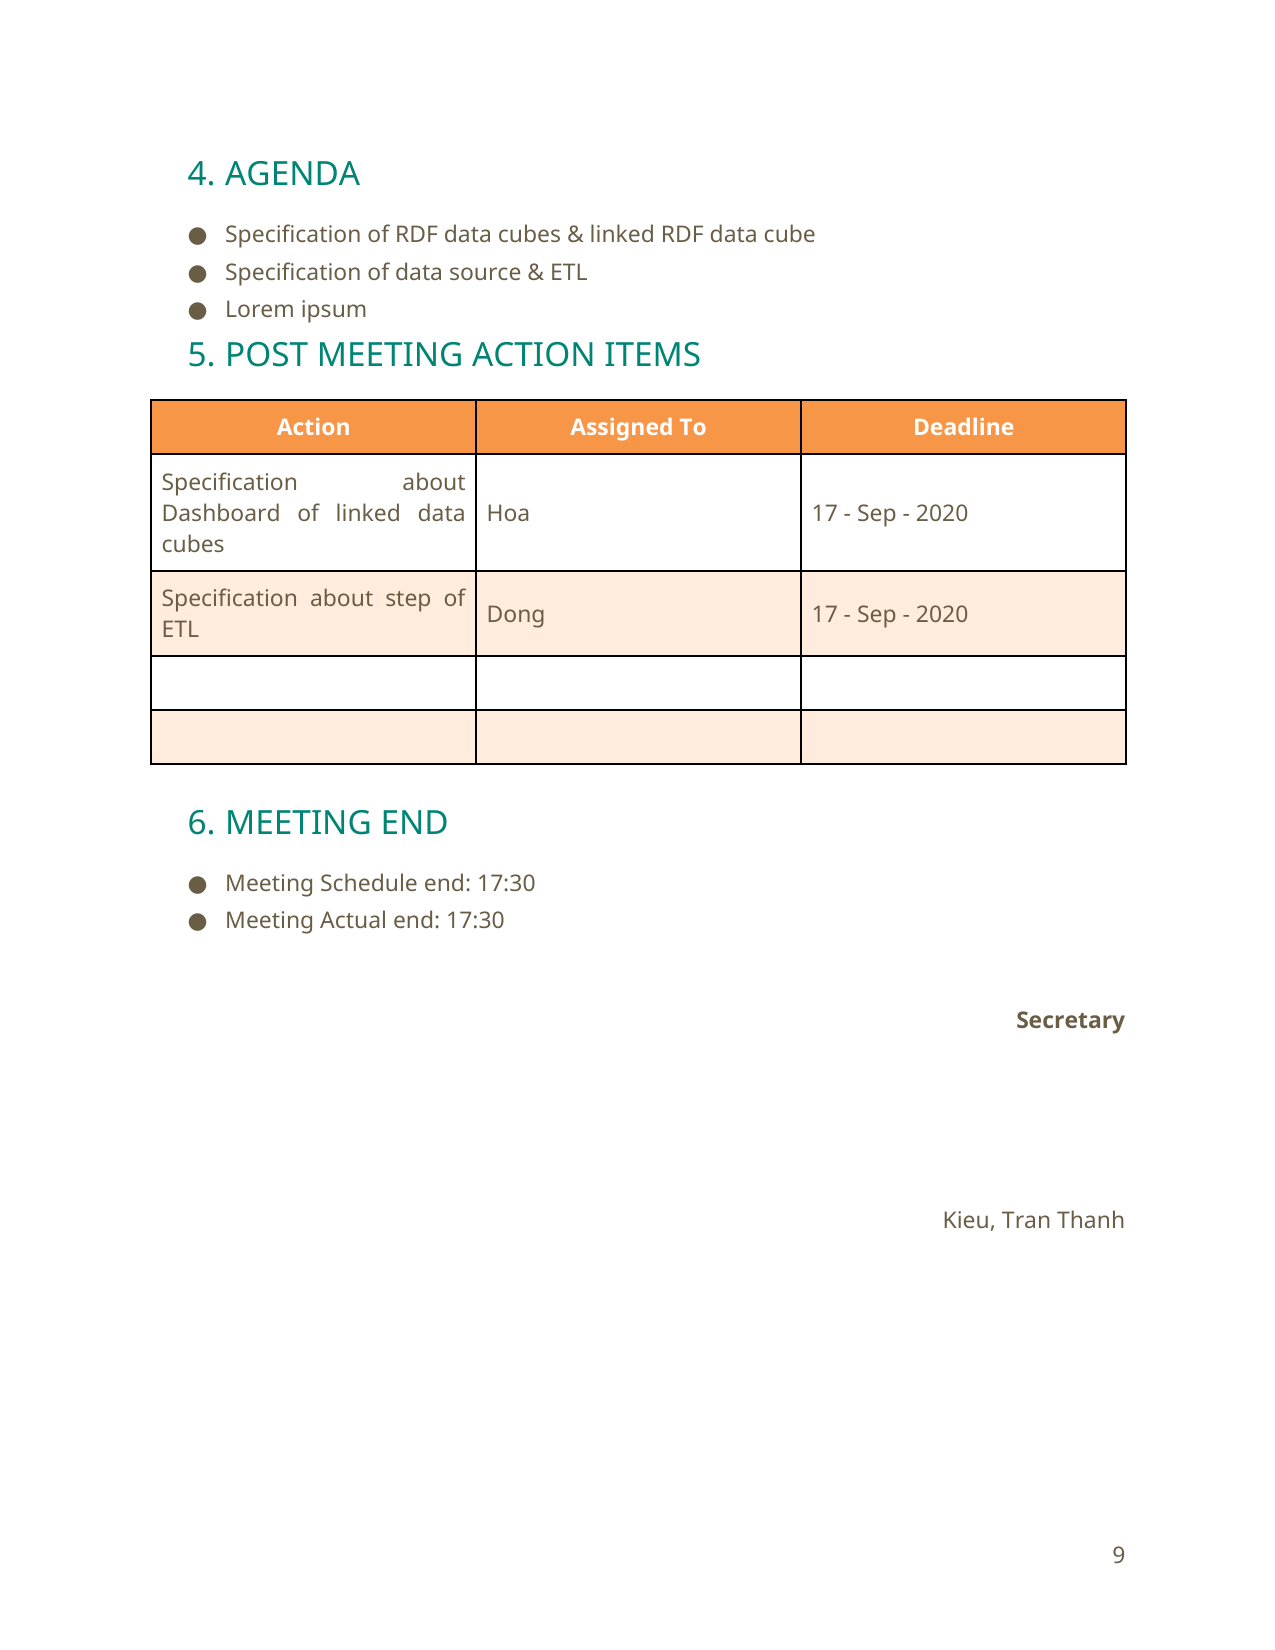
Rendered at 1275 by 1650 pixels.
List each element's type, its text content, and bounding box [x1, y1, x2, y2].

table_cell [477, 711, 800, 763]
subtitle AGENDA [187, 150, 1125, 195]
list Lorem ipsum [187, 293, 1125, 324]
table_cell Dong [477, 572, 800, 655]
table_cell [152, 711, 475, 763]
table_header Deadline [802, 401, 1125, 453]
table_header Action [152, 401, 475, 453]
table_cell [802, 711, 1125, 763]
subtitle POST MEETING ACTION ITEMS [187, 331, 1125, 376]
table_cell 17 - Sep - 2020 [802, 455, 1125, 569]
table_cell [477, 657, 800, 709]
text Kieu, Tran Thanh [150, 1204, 1125, 1236]
table_cell 17 - Sep - 2020 [802, 572, 1125, 655]
text Secretary [150, 1004, 1125, 1036]
table_cell [152, 657, 475, 709]
subtitle MEETING END [187, 799, 1125, 844]
list Specification of data source & ETL [187, 256, 1125, 287]
list Meeting Actual end: 17:30 [187, 904, 1125, 936]
table_cell Hoa [477, 455, 800, 569]
table_cell Specification about Dashboard of linked data cubes [152, 455, 475, 569]
table_cell [802, 657, 1125, 709]
list Specification of RDF data cubes & linked RDF data cube [187, 218, 1125, 249]
table_cell Specification about step of ETL [152, 572, 475, 655]
list Meeting Schedule end: 17:30 [187, 867, 1125, 898]
table_header Assigned To [477, 401, 800, 453]
